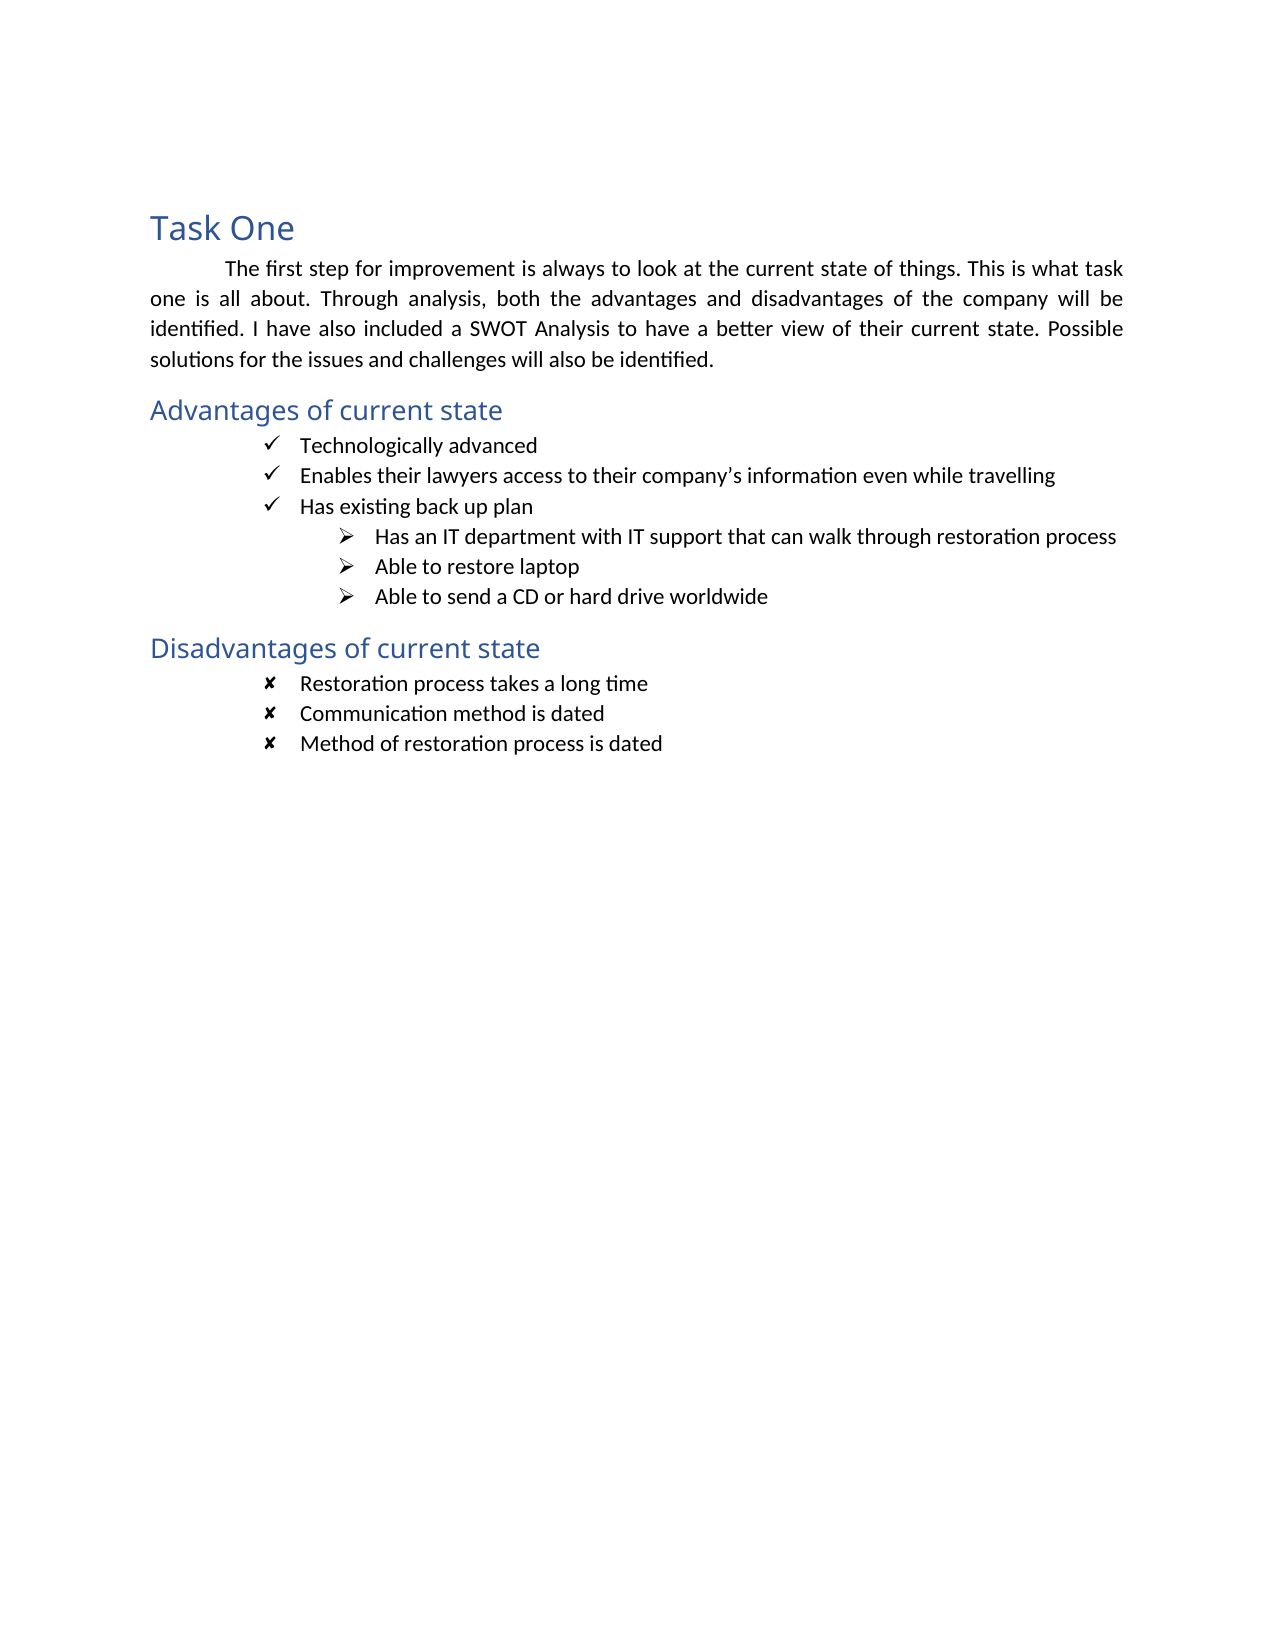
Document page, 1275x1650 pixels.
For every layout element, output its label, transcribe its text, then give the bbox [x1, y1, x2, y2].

subtitle Disadvantages of current state [150, 629, 1125, 666]
list Able to restore laptop [337, 552, 1125, 580]
list Able to send a CD or hard drive worldwide [337, 582, 1125, 611]
list Technologically advanced [262, 431, 1125, 459]
list Communication method is dated [262, 699, 1125, 727]
list Has existing back up plan [262, 492, 1125, 520]
subtitle Advantages of current state [150, 392, 1125, 428]
subtitle Task One [150, 205, 1125, 251]
list Method of restoration process is dated [262, 729, 1125, 758]
list Enables their lawyers access to their company’s information even while travelling [262, 462, 1125, 490]
list Restoration process takes a long time [262, 669, 1125, 697]
list Has an IT department with IT support that can walk through restoration process [337, 522, 1125, 550]
text The first step for improvement is always to look at the current state of things. This is what task one is all about. Through analysis, both the advantages and disadvantages of the company will be identified. I have also included a SWOT Analysis to have a better view of their current state. Possible solutions for the issues and challenges will also be identified. [150, 254, 1125, 373]
